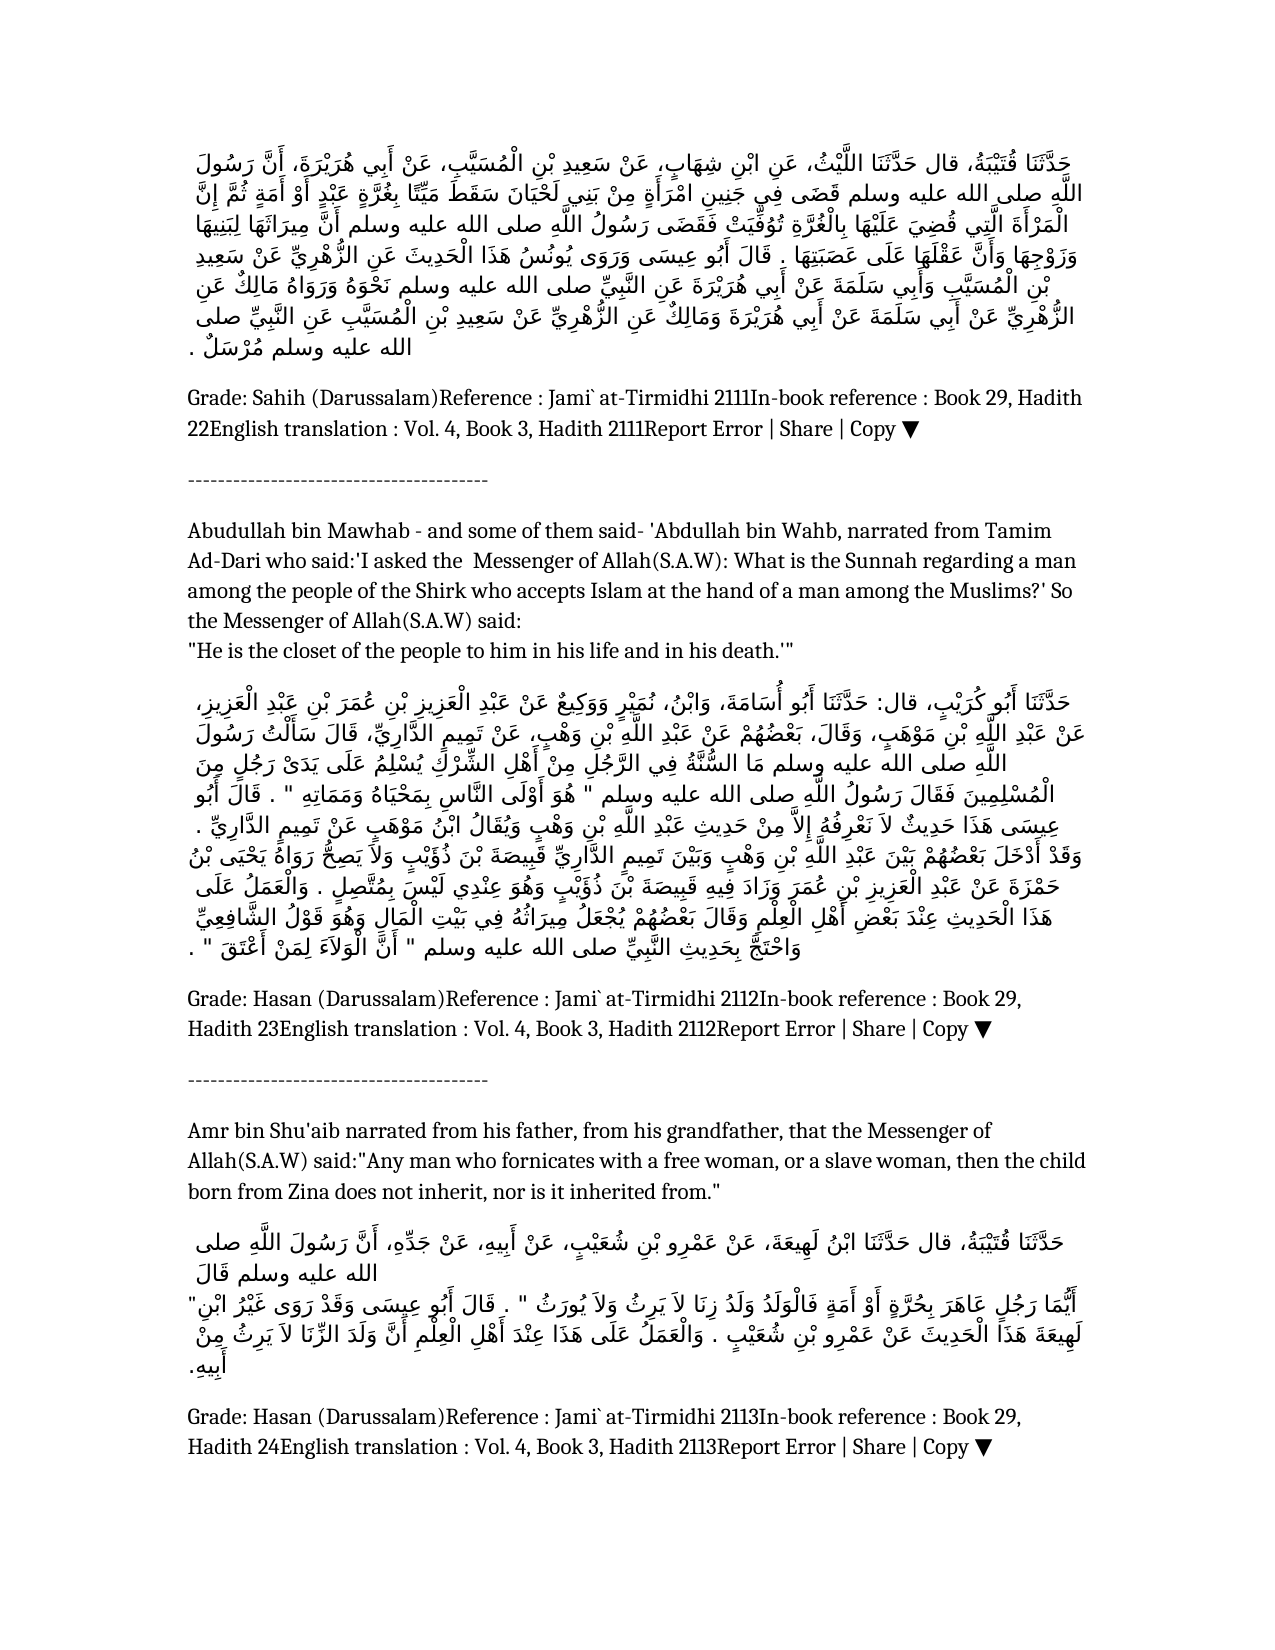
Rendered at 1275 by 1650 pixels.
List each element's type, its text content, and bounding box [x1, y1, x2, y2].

text ---------------------------------------- [187, 466, 1087, 493]
text Grade: Hasan (Darussalam)Reference : Jami` at-Tirmidhi 2113In-book reference : Book 29, Hadith 24English translation : Vol. 4, Book 3, Hadith 2113Report Error | Share | Copy ▼ [187, 1404, 1087, 1460]
text Grade: Sahih (Darussalam)Reference : Jami` at-Tirmidhi 2111In-book reference : Book 29, Hadith 22English translation : Vol. 4, Book 3, Hadith 2111Report Error | Share | Copy ▼ [187, 385, 1087, 442]
text ---------------------------------------- [187, 1067, 1087, 1093]
text Grade: Hasan (Darussalam)Reference : Jami` at-Tirmidhi 2112In-book reference : Book 29, Hadith 23English translation : Vol. 4, Book 3, Hadith 2112Report Error | Share | Copy ▼ [187, 986, 1087, 1042]
text Abudullah bin Mawhab - and some of them said- 'Abdullah bin Wahb, narrated from Tamim Ad-Dari who said:'I asked the Messenger of Allah(S.A.W): What is the Sunnah regarding a man among the people of the Shirk who accepts Islam at the hand of a man among the Muslims?' So the Messenger of Allah(S.A.W) said: "He is the closet of the people to him in his life and in his death.'" [187, 517, 1087, 665]
text حَدَّثَنَا قُتَيْبَةُ، قال حَدَّثَنَا ابْنُ لَهِيعَةَ، عَنْ عَمْرِو بْنِ شُعَيْبٍ، عَنْ أَبِيهِ، عَنْ جَدِّهِ، أَنَّ رَسُولَ اللَّهِ صلى الله عليه وسلم قَالَ ‏ "‏ أَيُّمَا رَجُلٍ عَاهَرَ بِحُرَّةٍ أَوْ أَمَةٍ فَالْوَلَدُ وَلَدُ زِنَا لاَ يَرِثُ وَلاَ يُورَثُ ‏"‏ ‏.‏ قَالَ أَبُو عِيسَى وَقَدْ رَوَى غَيْرُ ابْنِ لَهِيعَةَ هَذَا الْحَدِيثَ عَنْ عَمْرِو بْنِ شُعَيْبٍ ‏.‏ وَالْعَمَلُ عَلَى هَذَا عِنْدَ أَهْلِ الْعِلْمِ أَنَّ وَلَدَ الزِّنَا لاَ يَرِثُ مِنْ أَبِيهِ.‏ [187, 1229, 1087, 1379]
text حَدَّثَنَا أَبُو كُرَيْبٍ، قال: حَدَّثَنَا أَبُو أُسَامَةَ، وَابْنُ، نُمَيْرٍ وَوَكِيعٌ عَنْ عَبْدِ الْعَزِيزِ بْنِ عُمَرَ بْنِ عَبْدِ الْعَزِيزِ، عَنْ عَبْدِ اللَّهِ بْنِ مَوْهَبٍ، وَقَالَ، بَعْضُهُمْ عَنْ عَبْدِ اللَّهِ بْنِ وَهْبٍ، عَنْ تَمِيمٍ الدَّارِيِّ، قَالَ سَأَلْتُ رَسُولَ اللَّهِ صلى الله عليه وسلم مَا السُّنَّةُ فِي الرَّجُلِ مِنْ أَهْلِ الشِّرْكِ يُسْلِمُ عَلَى يَدَىْ رَجُلٍ مِنَ الْمُسْلِمِينَ فَقَالَ رَسُولُ اللَّهِ صلى الله عليه وسلم ‏"‏ هُوَ أَوْلَى النَّاسِ بِمَحْيَاهُ وَمَمَاتِهِ ‏"‏ ‏.‏ قَالَ أَبُو عِيسَى هَذَا حَدِيثٌ لاَ نَعْرِفُهُ إِلاَّ مِنْ حَدِيثِ عَبْدِ اللَّهِ بْنِ وَهْبٍ وَيُقَالُ ابْنُ مَوْهَبٍ عَنْ تَمِيمٍ الدَّارِيِّ ‏.‏ وَقَدْ أَدْخَلَ بَعْضُهُمْ بَيْنَ عَبْدِ اللَّهِ بْنِ وَهْبٍ وَبَيْنَ تَمِيمٍ الدَّارِيِّ قَبِيصَةَ بْنَ ذُؤَيْبٍ وَلاَ يَصِحُّ رَوَاهُ يَحْيَى بْنُ حَمْزَةَ عَنْ عَبْدِ الْعَزِيزِ بْنِ عُمَرَ وَزَادَ فِيهِ قَبِيصَةَ بْنَ ذُؤَيْبٍ وَهُوَ عِنْدِي لَيْسَ بِمُتَّصِلٍ ‏.‏ وَالْعَمَلُ عَلَى هَذَا الْحَدِيثِ عِنْدَ بَعْضِ أَهْلِ الْعِلْمِ وَقَالَ بَعْضُهُمْ يُجْعَلُ مِيرَاثُهُ فِي بَيْتِ الْمَالِ وَهُوَ قَوْلُ الشَّافِعِيِّ وَاحْتَجَّ بِحَدِيثِ النَّبِيِّ صلى الله عليه وسلم ‏"‏ أَنَّ الْوَلاَءَ لِمَنْ أَعْتَقَ ‏"‏ ‏.‏ [187, 689, 1087, 961]
text حَدَّثَنَا قُتَيْبَةُ، قال حَدَّثَنَا اللَّيْثُ، عَنِ ابْنِ شِهَابٍ، عَنْ سَعِيدِ بْنِ الْمُسَيَّبِ، عَنْ أَبِي هُرَيْرَةَ، أَنَّ رَسُولَ اللَّهِ صلى الله عليه وسلم قَضَى فِي جَنِينِ امْرَأَةٍ مِنْ بَنِي لَحْيَانَ سَقَطَ مَيِّتًا بِغُرَّةٍ عَبْدٍ أَوْ أَمَةٍ ثُمَّ إِنَّ الْمَرْأَةَ الَّتِي قُضِيَ عَلَيْهَا بِالْغُرَّةِ تُوُفِّيَتْ فَقَضَى رَسُولُ اللَّهِ صلى الله عليه وسلم أَنَّ مِيرَاثَهَا لِبَنِيهَا وَزَوْجِهَا وَأَنَّ عَقْلَهَا عَلَى عَصَبَتِهَا ‏.‏ قَالَ أَبُو عِيسَى وَرَوَى يُونُسُ هَذَا الْحَدِيثَ عَنِ الزُّهْرِيِّ عَنْ سَعِيدِ بْنِ الْمُسَيَّبِ وَأَبِي سَلَمَةَ عَنْ أَبِي هُرَيْرَةَ عَنِ النَّبِيِّ صلى الله عليه وسلم نَحْوَهُ وَرَوَاهُ مَالِكٌ عَنِ الزُّهْرِيِّ عَنْ أَبِي سَلَمَةَ عَنْ أَبِي هُرَيْرَةَ وَمَالِكٌ عَنِ الزُّهْرِيِّ عَنْ سَعِيدِ بْنِ الْمُسَيَّبِ عَنِ النَّبِيِّ صلى الله عليه وسلم مُرْسَلٌ ‏.‏ [187, 150, 1087, 360]
text Amr bin Shu'aib narrated from his father, from his grandfather, that the Messenger of Allah(S.A.W) said:"Any man who fornicates with a free woman, or a slave woman, then the child born from Zina does not inherit, nor is it inherited from." [187, 1118, 1087, 1205]
